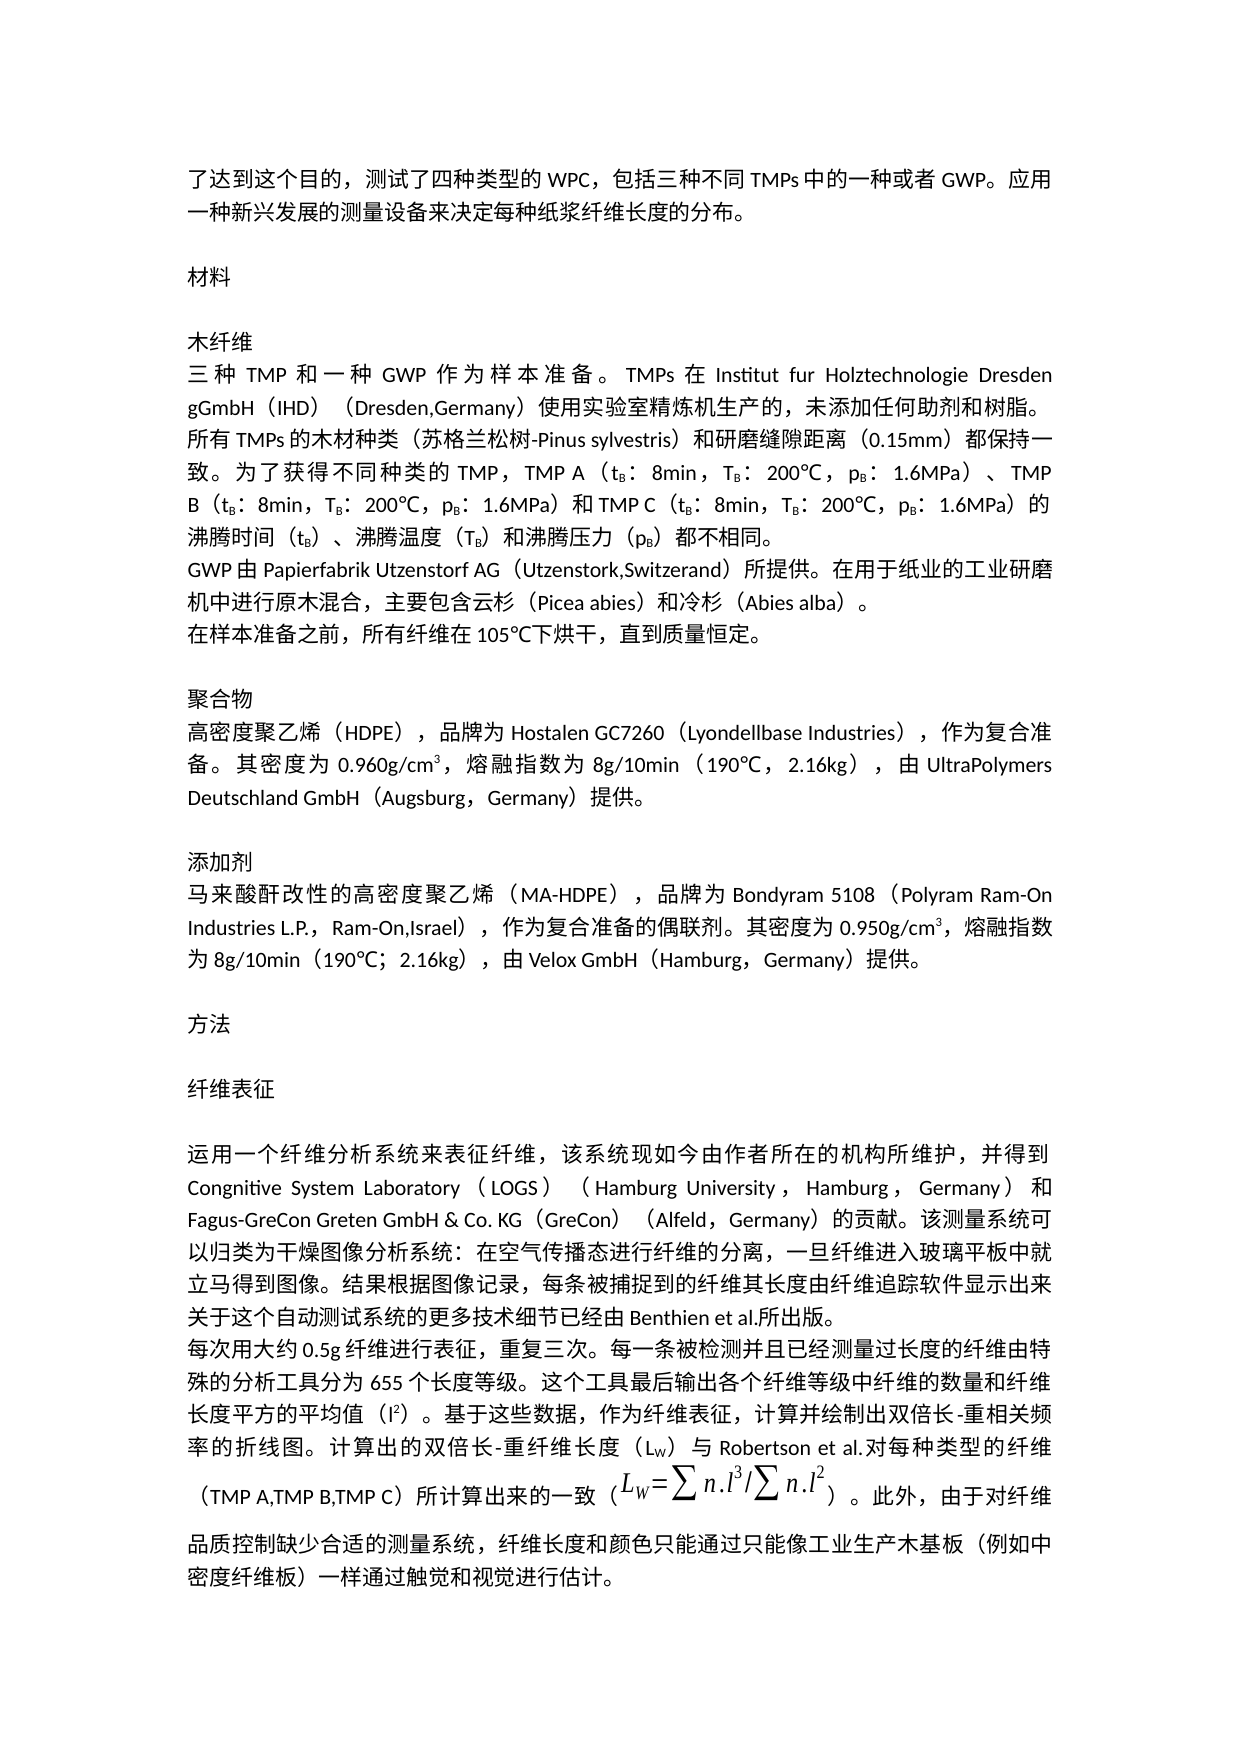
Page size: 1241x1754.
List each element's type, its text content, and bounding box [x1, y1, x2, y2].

text 纤维表征 [187, 1072, 1053, 1104]
text 高密度聚乙烯（HDPE），品牌为Hostalen GC7260（Lyondellbase Industries），作为复合准备。其密度为0.960g/cm3，熔融指数为8g/10min（190℃，2.16kg），由UltraPolymers Deutschland GmbH（Augsburg，Germany）提供。 [187, 714, 1053, 812]
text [187, 162, 1053, 227]
text 木纤维 [187, 324, 1053, 357]
text 方法 [187, 1007, 1053, 1039]
text 每次用大约0.5g纤维进行表征，重复三次。每一条被检测并且已经测量过长度的纤维由特殊的分析工具分为655个长度等级。这个工具最后输出各个纤维等级中纤维的数量和纤维长度平方的平均值（l2）。基于这些数据，作为纤维表征，计算并绘制出双倍长-重相关频率的折线图。计算出的双倍长-重纤维长度（LW）与Robertson et al.对每种类型的纤维（TMP A,TMP B,TMP C）所计算出来的一致（）。此外，由于对纤维品质控制缺少合适的测量系统，纤维长度和颜色只能通过只能像工业生产木基板（例如中密度纤维板）一样通过触觉和视觉进行估计。 [187, 1332, 1053, 1592]
text GWP由Papierfabrik Utzenstorf AG（Utzenstork,Switzerand）所提供。在用于纸业的工业研磨机中进行原木混合，主要包含云杉（Picea abies）和冷杉（Abies alba）。 [187, 552, 1053, 617]
text 材料 [187, 259, 1053, 292]
text 马来酸酐改性的高密度聚乙烯（MA-HDPE），品牌为Bondyram 5108（Polyram Ram-On Industries L.P.，Ram-On,Israel），作为复合准备的偶联剂。其密度为0.950g/cm3，熔融指数为8g/10min（190℃；2.16kg），由Velox GmbH（Hamburg，Germany）提供。 [187, 877, 1053, 974]
text 运用一个纤维分析系统来表征纤维，该系统现如今由作者所在的机构所维护，并得到Congnitive System Laboratory（LOGS）（Hamburg University，Hamburg，Germany）和Fagus-GreCon Greten GmbH & Co. KG（GreCon）（Alfeld，Germany）的贡献。该测量系统可以归类为干燥图像分析系统：在空气传播态进行纤维的分离，一旦纤维进入玻璃平板中就立马得到图像。结果根据图像记录，每条被捕捉到的纤维其长度由纤维追踪软件显示出来。关于这个自动测试系统的更多技术细节已经由Benthien et al.所出版。 [187, 1137, 1053, 1332]
text 聚合物 [187, 682, 1053, 714]
text 添加剂 [187, 844, 1053, 877]
text 在样本准备之前，所有纤维在105℃下烘干，直到质量恒定。 [187, 617, 1053, 649]
text 三种TMP和一种GWP作为样本准备。TMPs在Institut fur Holztechnologie Dresden gGmbH（IHD）（Dresden,Germany）使用实验室精炼机生产的，未添加任何助剂和树脂。所有TMPs的木材种类（苏格兰松树-Pinus sylvestris）和研磨缝隙距离（0.15mm）都保持一致。为了获得不同种类的TMP，TMP A（tB：8min，TB：200℃，pB：1.6MPa）、TMP B（tB：8min，TB：200℃，pB：1.6MPa）和TMP C（tB：8min，TB：200℃，pB：1.6MPa）的沸腾时间（tB）、沸腾温度（TB）和沸腾压力（pB）都不相同。 [187, 357, 1053, 552]
